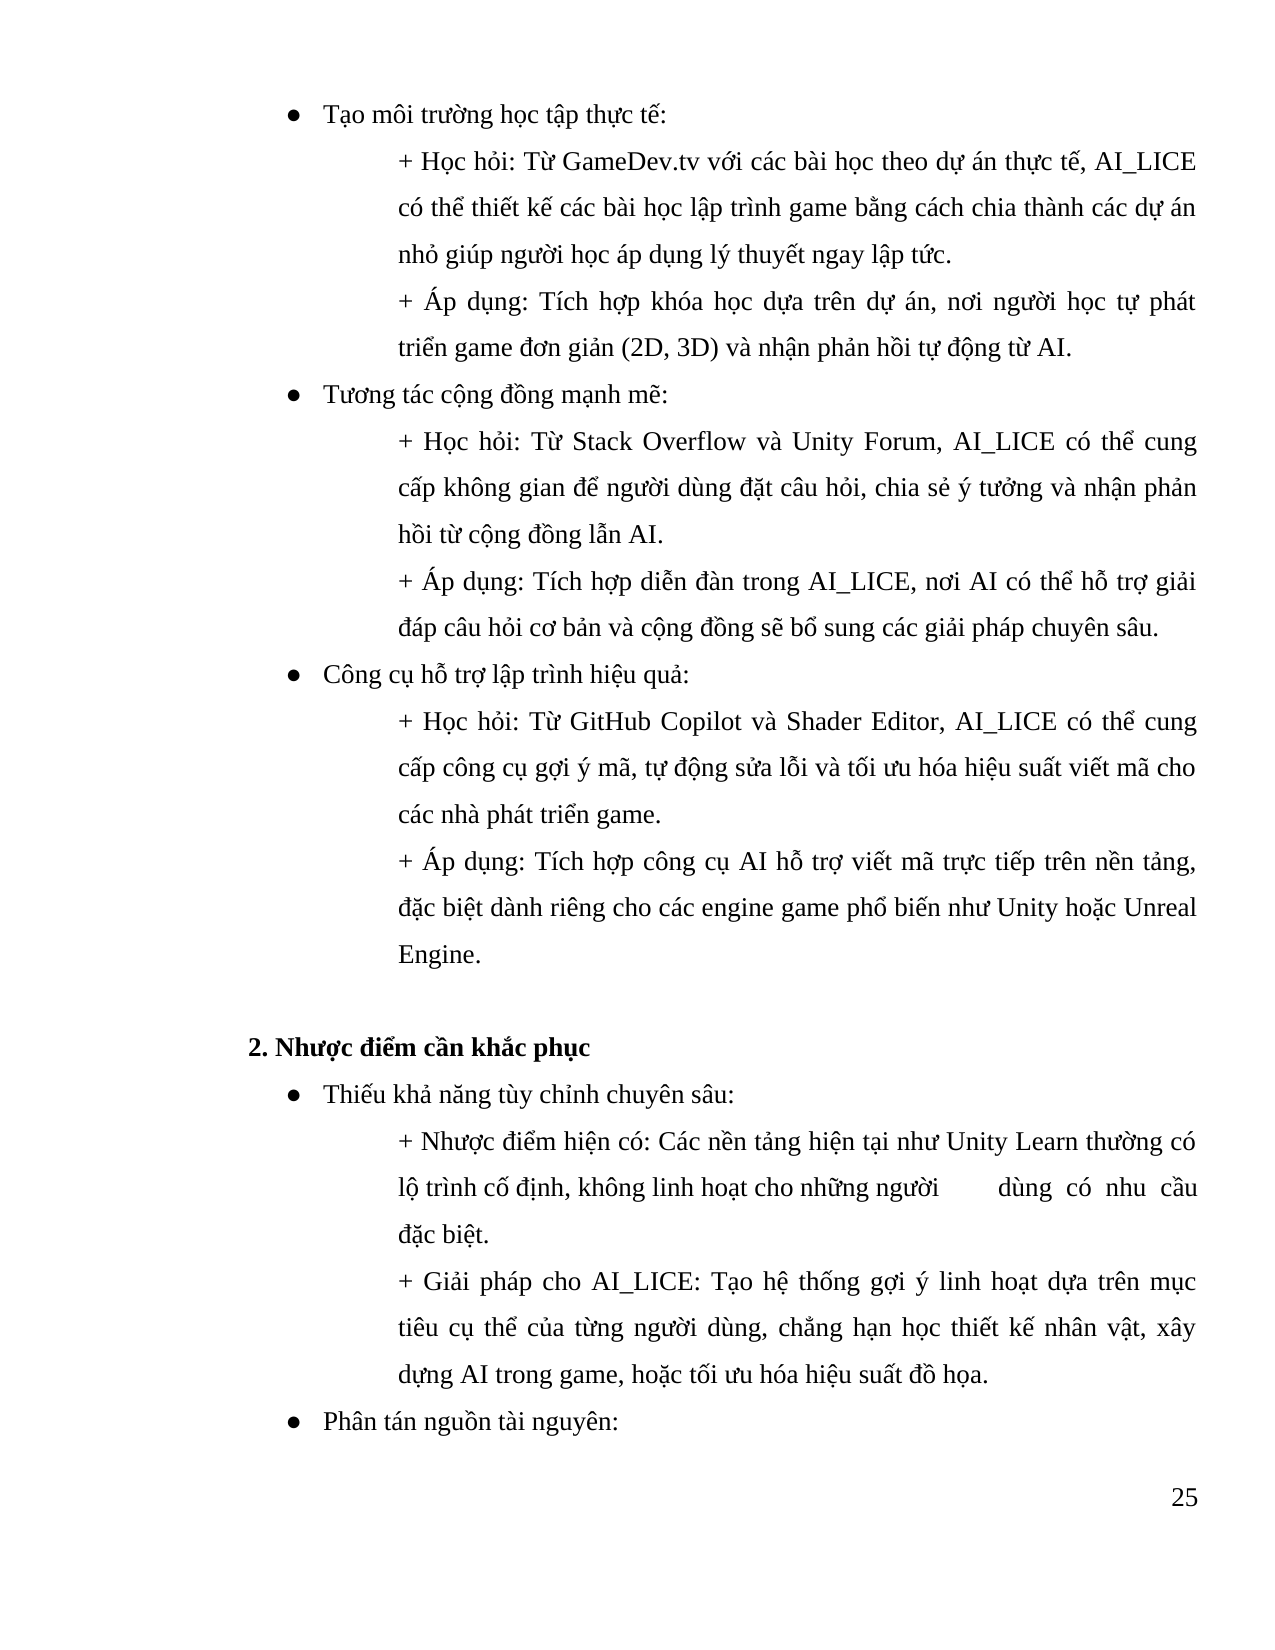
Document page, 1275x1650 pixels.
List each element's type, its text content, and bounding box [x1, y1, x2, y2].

list Công cụ hỗ trợ lập trình hiệu quả: [285, 658, 1198, 689]
text + Áp dụng: Tích hợp diễn đàn trong AI_LICE, nơi AI có thể hỗ trợ giải đáp câu hỏi cơ bản và cộng đồng sẽ bổ sung các giải pháp chuyên sâu. [398, 564, 1198, 642]
text + Giải pháp cho AI_LICE: Tạo hệ thống gợi ý linh hoạt dựa trên mục tiêu cụ thể của từng người dùng, chẳng hạn học thiết kế nhân vật, xây dựng AI trong game, hoặc tối ưu hóa hiệu suất đồ họa. [398, 1264, 1198, 1389]
text 2. Nhược điểm cần khắc phục [173, 1031, 1198, 1062]
list Thiếu khả năng tùy chỉnh chuyên sâu: [285, 1078, 1198, 1109]
text + Học hỏi: Từ GitHub Copilot và Shader Editor, AI_LICE có thể cung cấp công cụ gợi ý mã, tự động sửa lỗi và tối ưu hóa hiệu suất viết mã cho các nhà phát triển game. [398, 704, 1198, 829]
text + Học hỏi: Từ Stack Overflow và Unity Forum, AI_LICE có thể cung cấp không gian để người dùng đặt câu hỏi, chia sẻ ý tưởng và nhận phản hồi từ cộng đồng lẫn AI. [398, 424, 1198, 549]
text + Áp dụng: Tích hợp công cụ AI hỗ trợ viết mã trực tiếp trên nền tảng, đặc biệt dành riêng cho các engine game phổ biến như Unity hoặc Unreal Engine. [398, 844, 1198, 969]
list Tương tác cộng đồng mạnh mẽ: [285, 378, 1198, 409]
list Tạo môi trường học tập thực tế: [285, 98, 1198, 129]
text + Học hỏi: Từ GameDev.tv với các bài học theo dự án thực tế, AI_LICE có thể thiết kế các bài học lập trình game bằng cách chia thành các dự án nhỏ giúp người học áp dụng lý thuyết ngay lập tức. [398, 144, 1198, 269]
text + Nhược điểm hiện có: Các nền tảng hiện tại như Unity Learn thường có lộ trình cố định, không linh hoạt cho những người dùng có nhu cầu đặc biệt. [398, 1124, 1198, 1249]
list Phân tán nguồn tài nguyên: [285, 1404, 1198, 1436]
text + Áp dụng: Tích hợp khóa học dựa trên dự án, nơi người học tự phát triển game đơn giản (2D, 3D) và nhận phản hồi tự động từ AI. [398, 284, 1198, 362]
